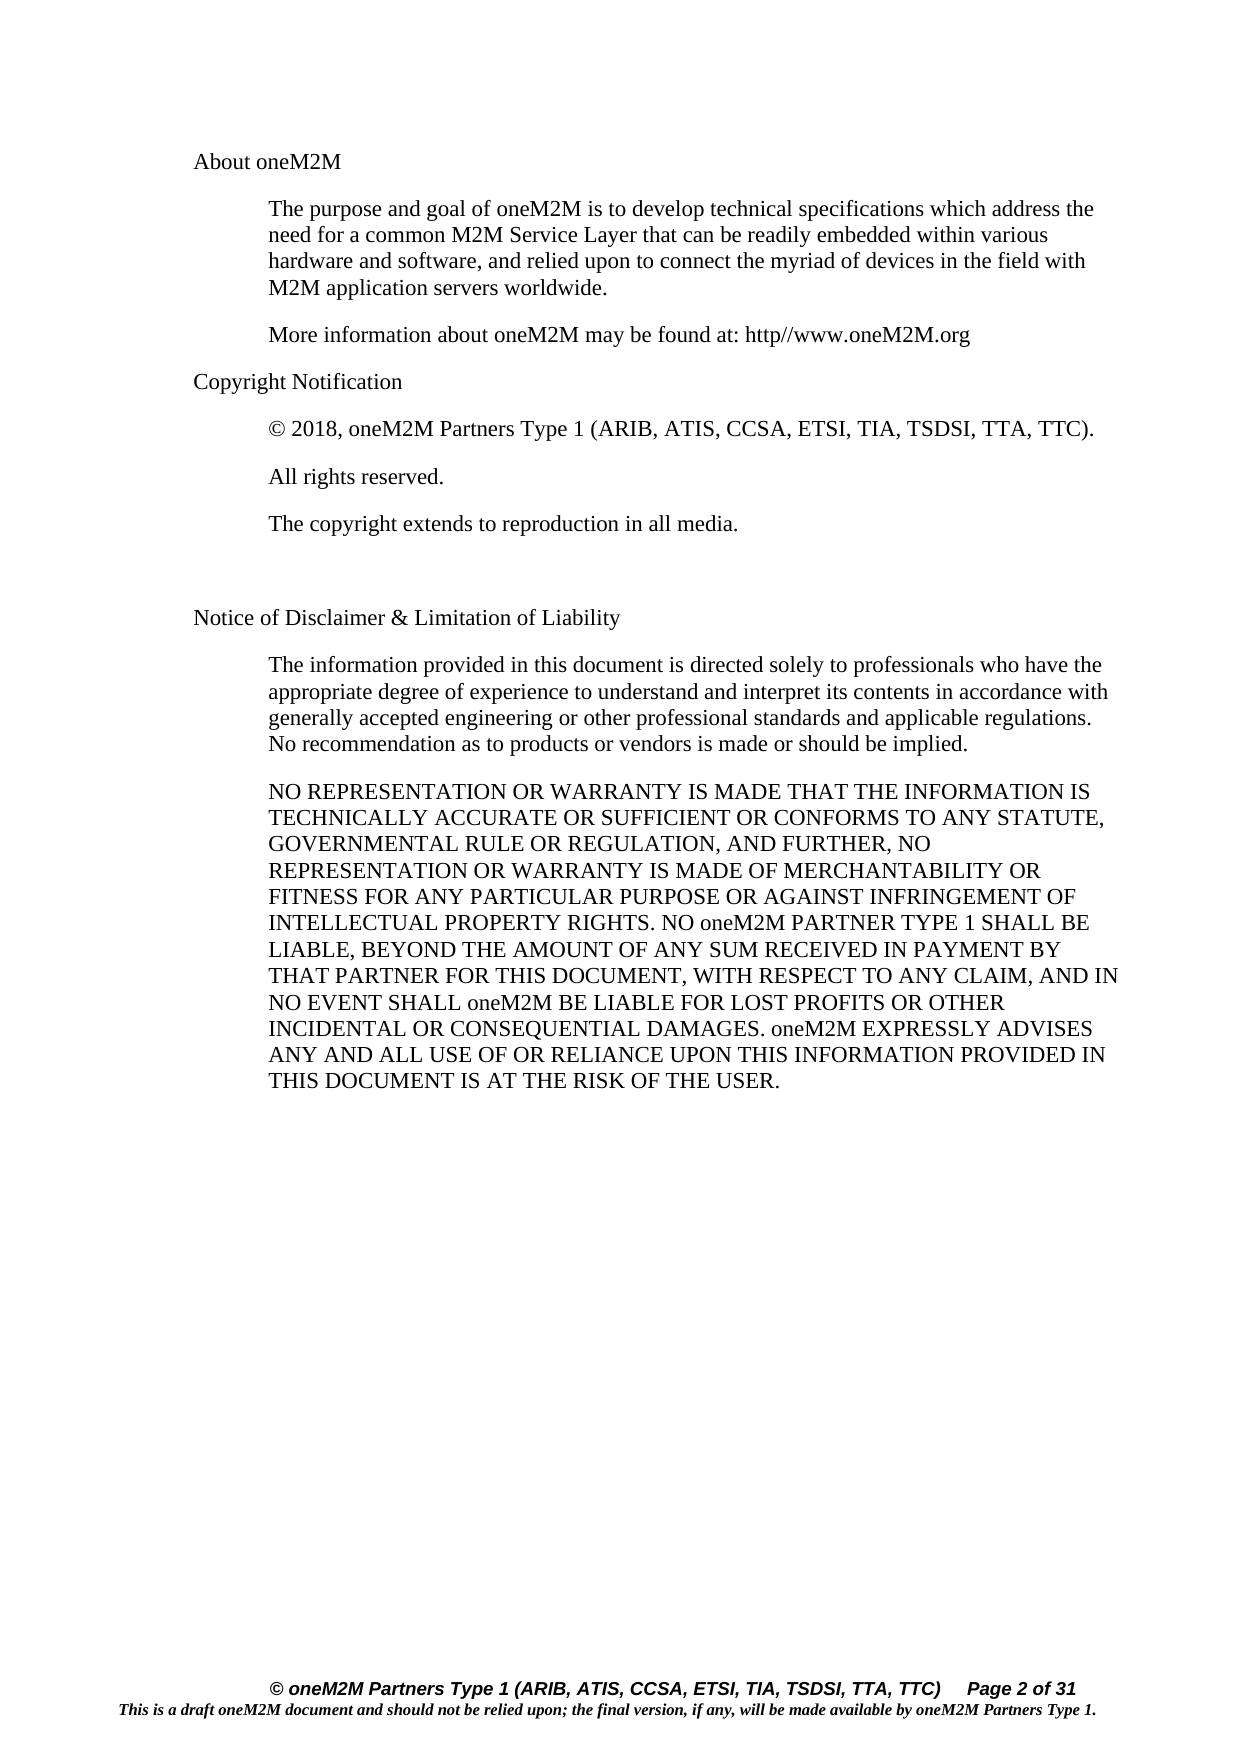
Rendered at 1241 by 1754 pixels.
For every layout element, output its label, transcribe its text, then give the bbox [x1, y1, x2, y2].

text © 2018, oneM2M Partners Type 1 (ARIB, ATIS, CCSA, ETSI, TIA, TSDSI, TTA, TTC). [268, 416, 1122, 442]
text About oneM2M [193, 148, 1122, 174]
text The information provided in this document is directed solely to professionals who have the appropriate degree of experience to understand and interpret its contents in accordance with generally accepted engineering or other professional standards and applicable regulations. No recommendation as to products or vendors is made or should be implied. [268, 651, 1122, 757]
text The copyright extends to reproduction in all media. [268, 510, 1122, 536]
text More information about oneM2M may be found at: http//www.oneM2M.org [268, 321, 1122, 347]
text The purpose and goal of oneM2M is to develop technical specifications which address the need for a common M2M Service Layer that can be readily embedded within various hardware and software, and relied upon to connect the myriad of devices in the field with M2M application servers worldwide. [268, 195, 1122, 300]
text Notice of Disclaimer & Limitation of Liability [193, 604, 1122, 631]
text Copyright Notification [193, 368, 1122, 395]
text All rights reserved. [268, 463, 1122, 489]
text NO REPRESENTATION OR WARRANTY IS MADE THAT THE INFORMATION IS TECHNICALLY ACCURATE OR SUFFICIENT OR CONFORMS TO ANY STATUTE, GOVERNMENTAL RULE OR REGULATION, AND FURTHER, NO REPRESENTATION OR WARRANTY IS MADE OF MERCHANTABILITY OR FITNESS FOR ANY PARTICULAR PURPOSE OR AGAINST INFRINGEMENT OF INTELLECTUAL PROPERTY RIGHTS. NO oneM2M PARTNER TYPE 1 SHALL BE LIABLE, BEYOND THE AMOUNT OF ANY SUM RECEIVED IN PAYMENT BY THAT PARTNER FOR THIS DOCUMENT, WITH RESPECT TO ANY CLAIM, AND IN NO EVENT SHALL oneM2M BE LIABLE FOR LOST PROFITS OR OTHER INCIDENTAL OR CONSEQUENTIAL DAMAGES. oneM2M EXPRESSLY ADVISES ANY AND ALL USE OF OR RELIANCE UPON THIS INFORMATION PROVIDED IN THIS DOCUMENT IS AT THE RISK OF THE USER. [268, 778, 1122, 1094]
